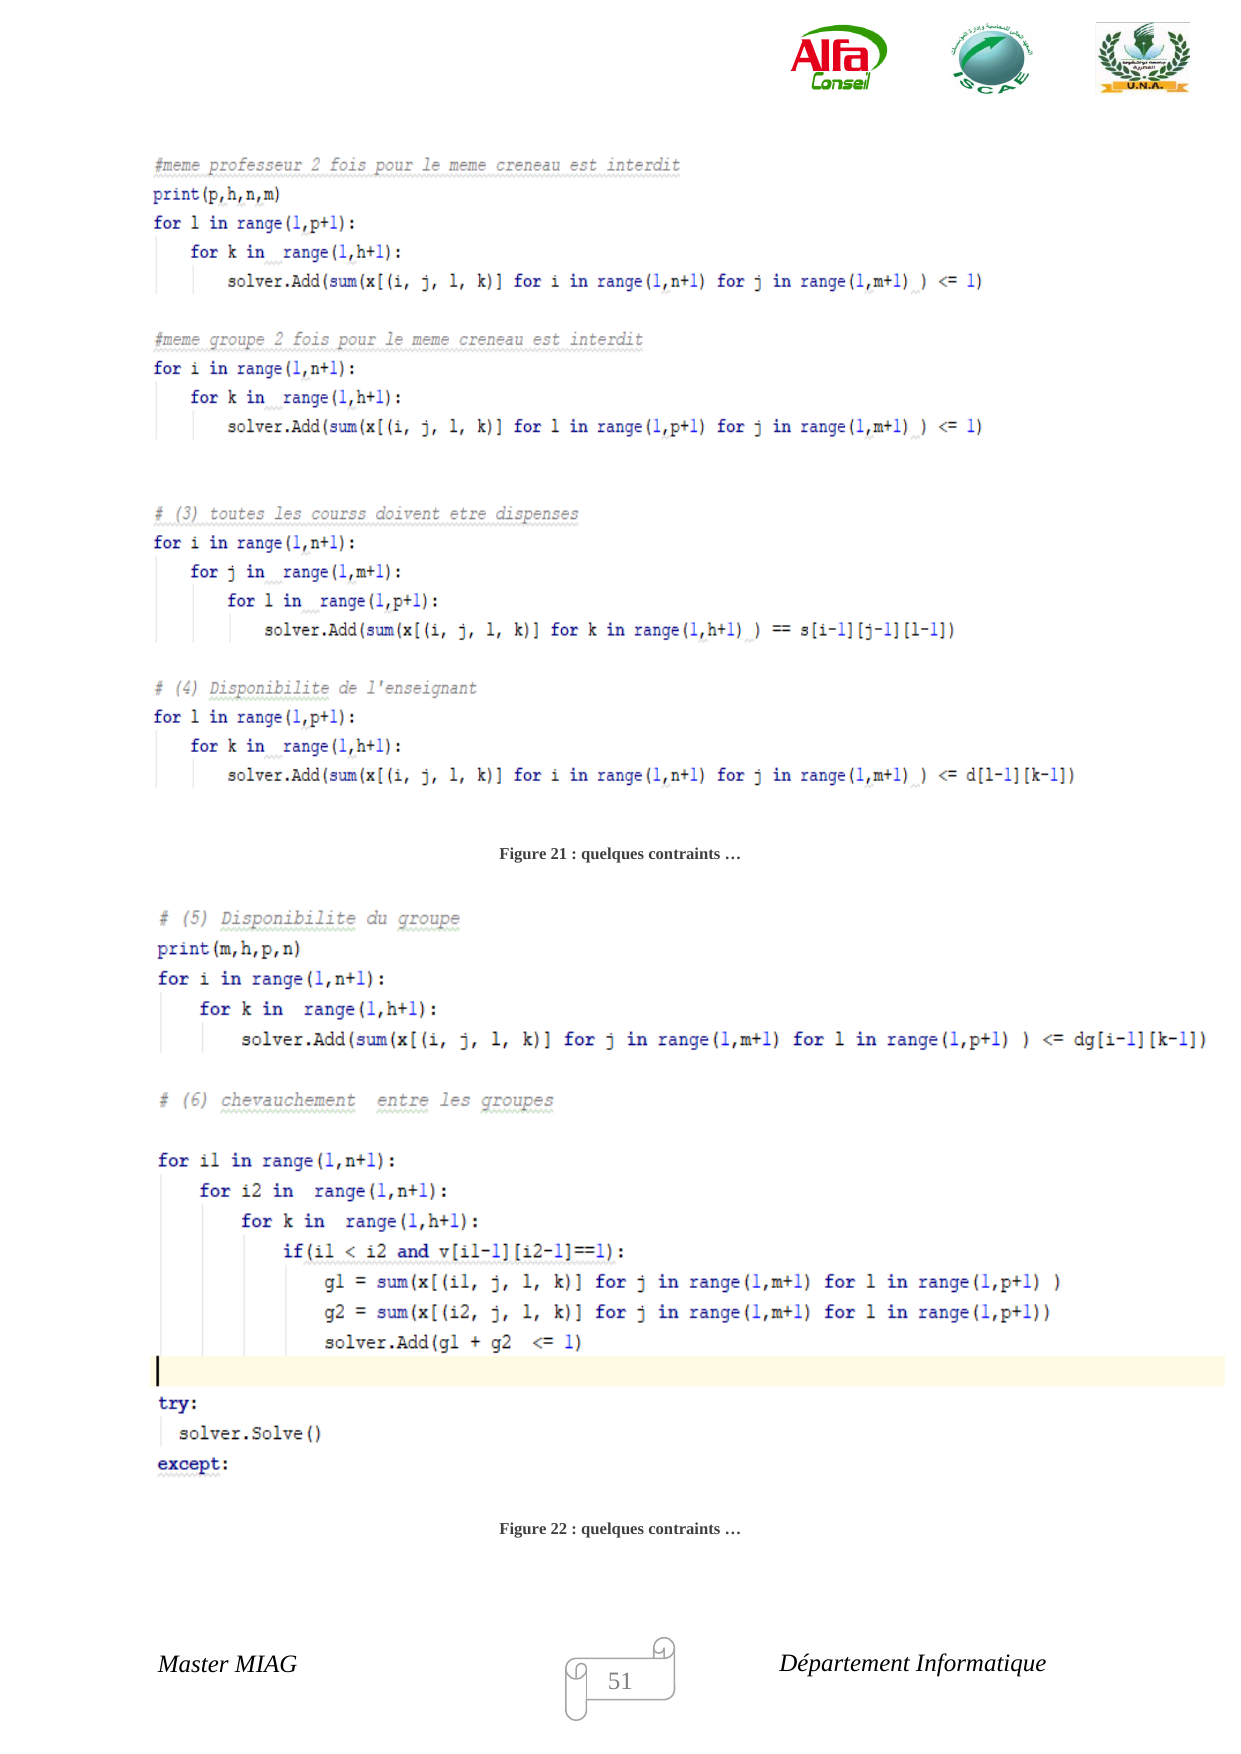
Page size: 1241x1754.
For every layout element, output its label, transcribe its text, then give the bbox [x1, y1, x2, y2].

text Figure 21 : quelques contraints … [150, 843, 1090, 863]
picture [788, 19, 889, 94]
picture [1095, 22, 1191, 95]
picture [150, 150, 1091, 813]
picture [950, 22, 1034, 95]
picture [150, 897, 1225, 1488]
text Figure 22 : quelques contraints … [150, 1519, 1090, 1538]
